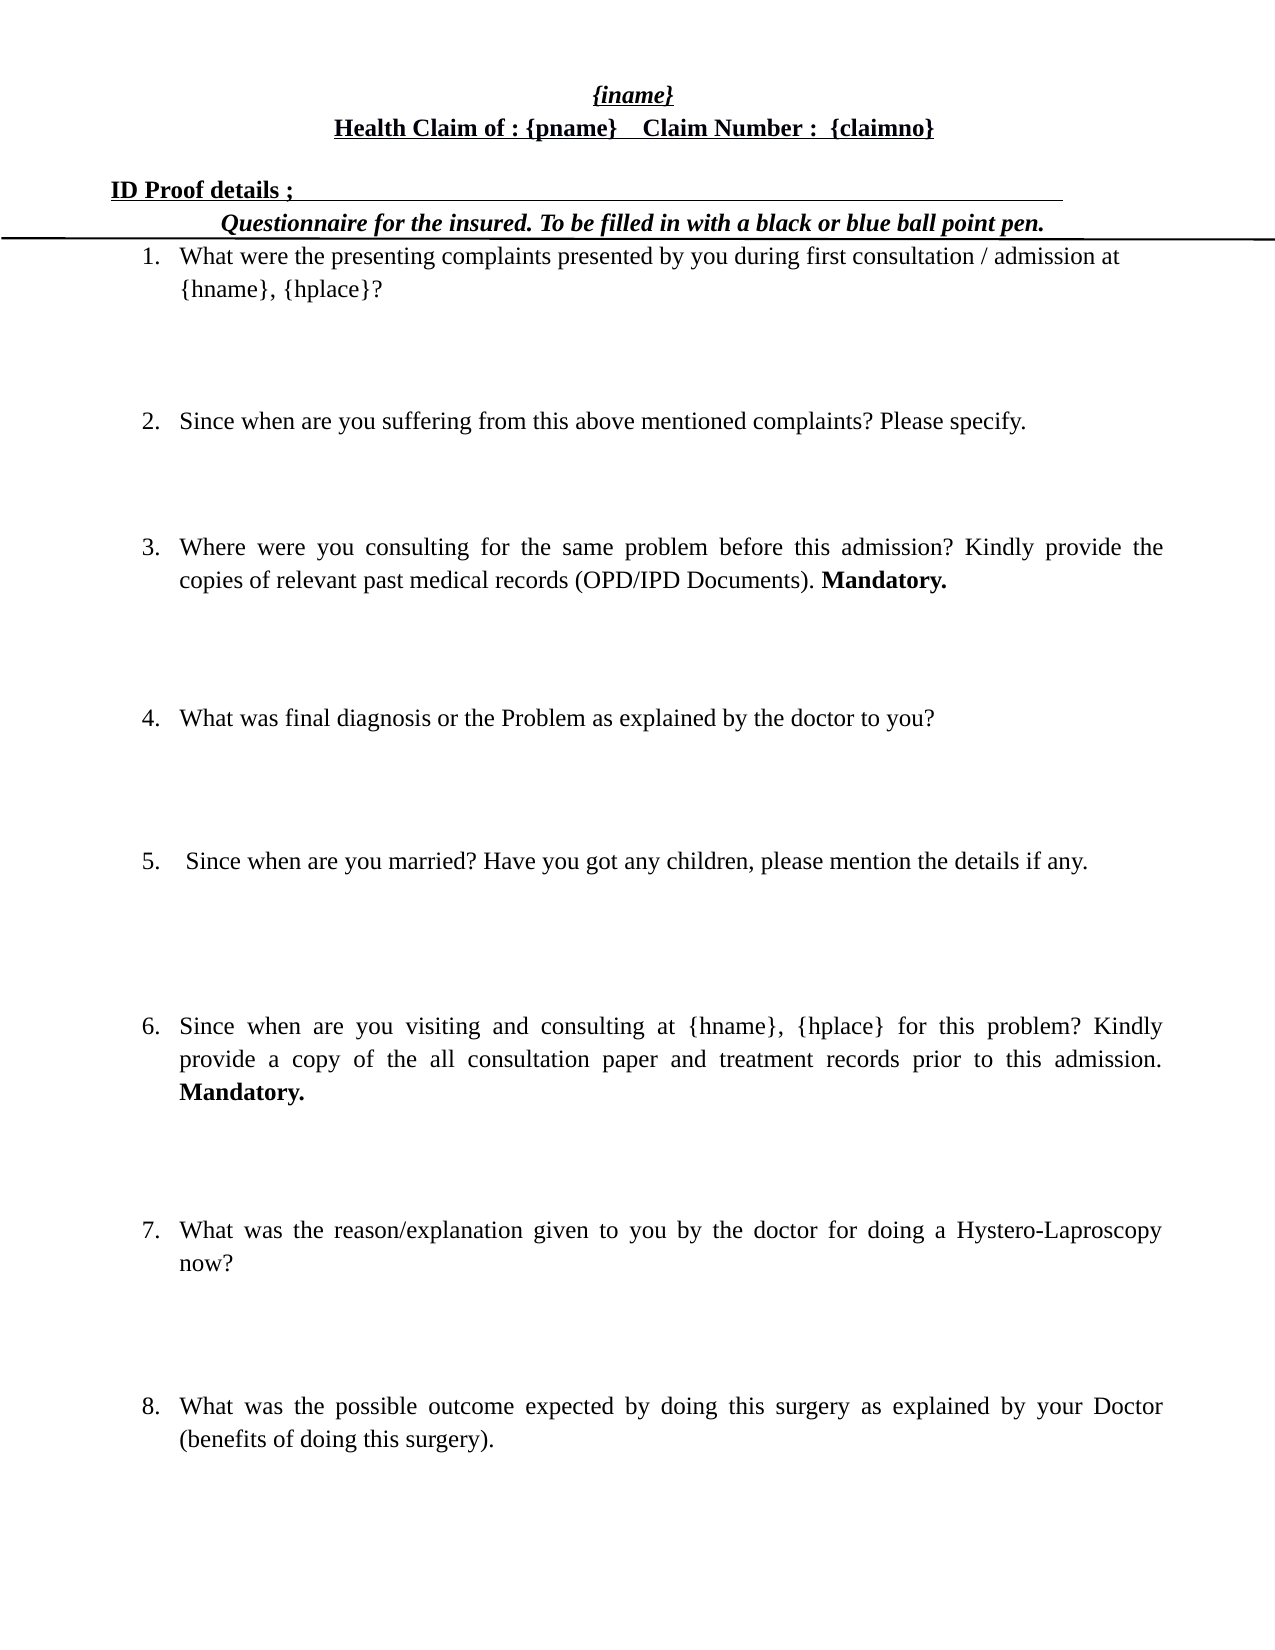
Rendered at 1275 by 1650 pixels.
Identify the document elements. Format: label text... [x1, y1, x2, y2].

list What were the presenting complaints presented by you during first consultation / admission at {hname}, {hplace}? [142, 241, 1164, 302]
list Since when are you married? Have you got any children, please mention the details if any. [142, 846, 1164, 875]
list Since when are you visiting and consulting at {hname}, {hplace} for this problem? Kindly provide a copy of the all consultation paper and treatment records prior to this admission. Mandatory. [142, 1011, 1164, 1106]
text ID Proof details ; [104, 175, 1164, 203]
list What was final diagnosis or the Problem as explained by the doctor to you? [142, 703, 1164, 732]
text Questionnaire for the insured. To be filled in with a black or blue ball point pen. [104, 208, 1164, 236]
list Since when are you suffering from this above mentioned complaints? Please specify. [142, 406, 1164, 434]
list What was the reason/explanation given to you by the doctor for doing a Hystero-Laproscopy now? [142, 1215, 1164, 1277]
list What was the possible outcome expected by doing this surgery as explained by your Doctor (benefits of doing this surgery). [142, 1391, 1164, 1453]
list Where were you consulting for the same problem before this admission? Kindly provide the copies of relevant past medical records (OPD/IPD Documents). Mandatory. [142, 532, 1164, 594]
text Health Claim of : {pname} Claim Number : {claimno} [104, 113, 1164, 142]
text {iname} [104, 80, 1164, 109]
